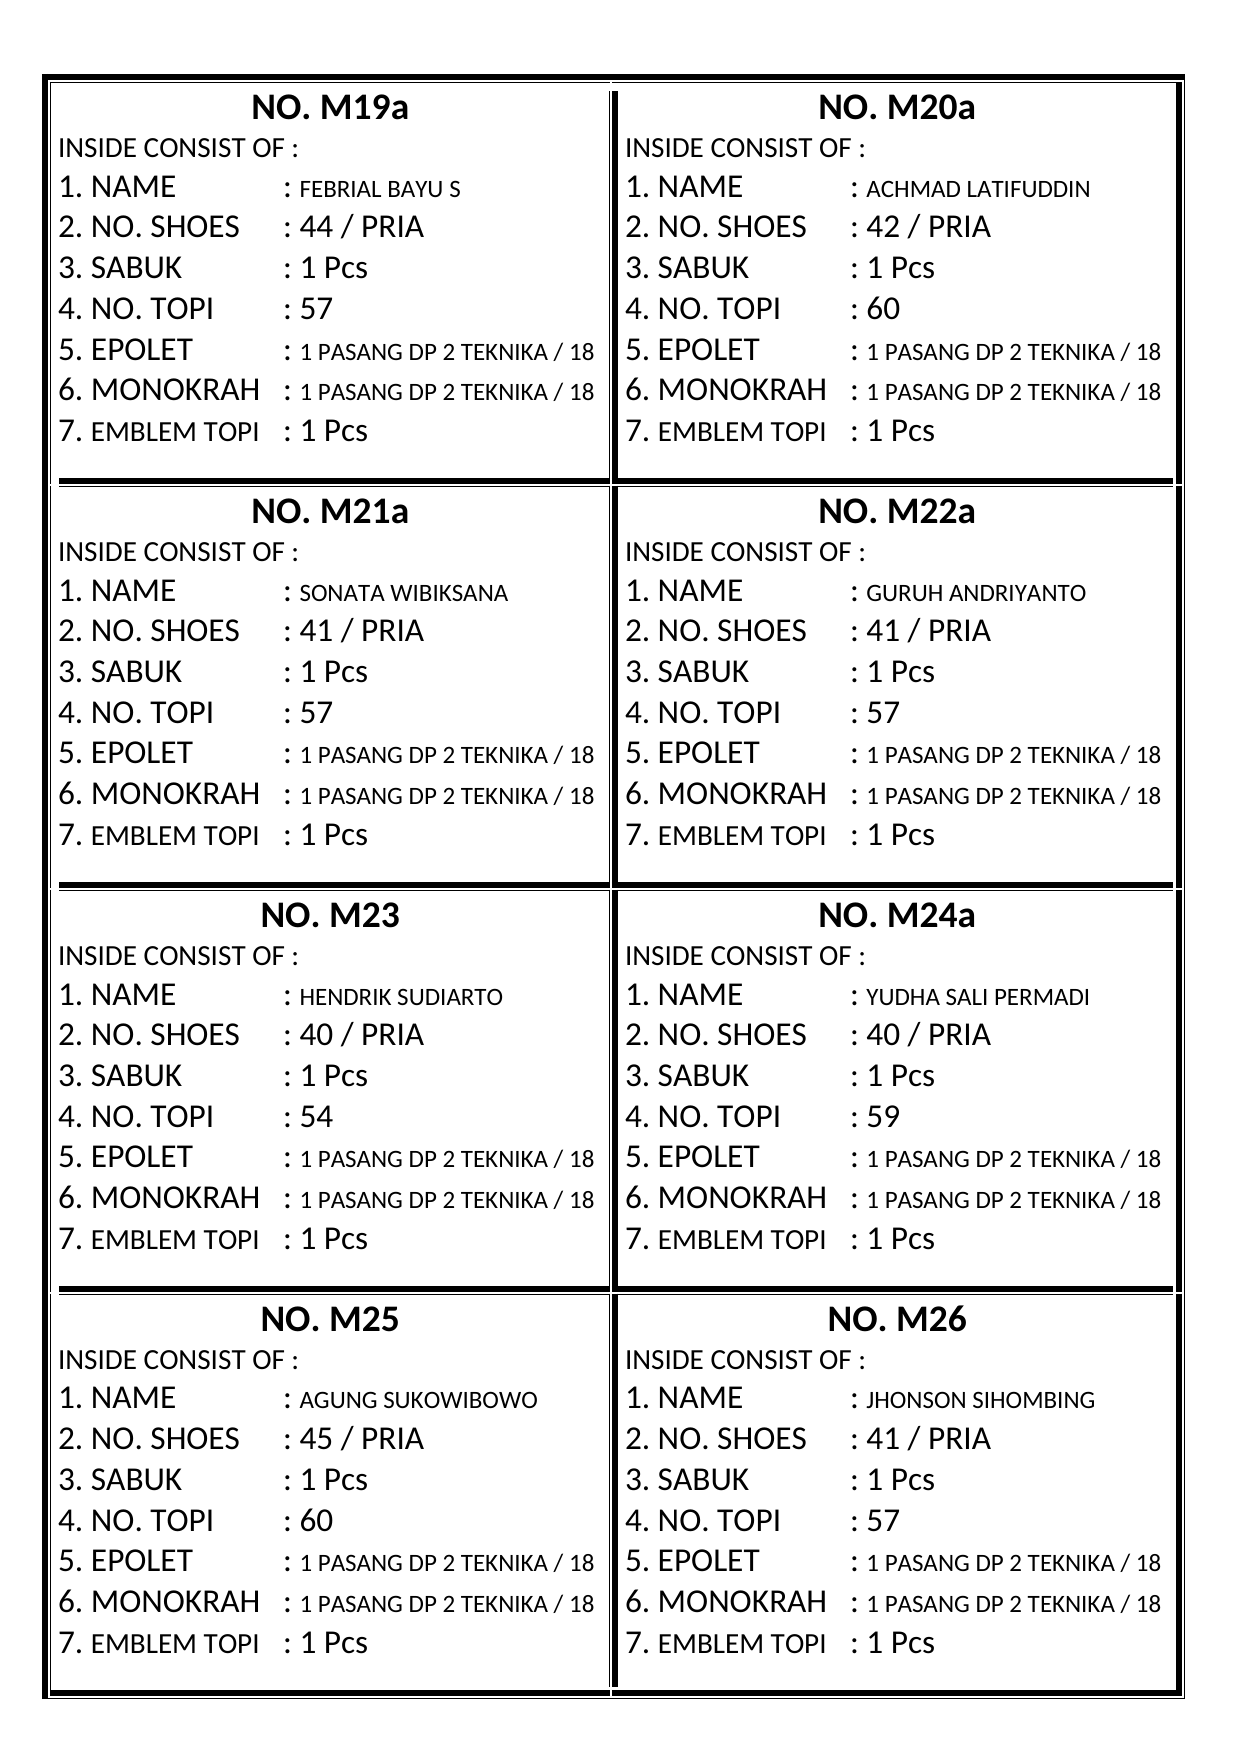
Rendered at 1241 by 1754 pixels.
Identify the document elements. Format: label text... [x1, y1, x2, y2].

table_cell NO. M22a INSIDE CONSIST OF : 1. NAME : GURUH ANDRIYANTO 2. NO. SHOES : 41 / PRIA 3. SABUK : 1 Pcs 4. NO. TOPI : 57 5. EPOLET : 1 PASANG DP 2 TEKNIKA / 18 6. MONOKRAH : 1 PASANG DP 2 TEKNIKA / 18 7. EMBLEM TOPI : 1 Pcs [614, 478, 1181, 882]
table_cell NO. M23 INSIDE CONSIST OF : 1. NAME : HENDRIK SUDIARTO 2. NO. SHOES : 40 / PRIA 3. SABUK : 1 Pcs 4. NO. TOPI : 54 5. EPOLET : 1 PASANG DP 2 TEKNIKA / 18 6. MONOKRAH : 1 PASANG DP 2 TEKNIKA / 18 7. EMBLEM TOPI : 1 Pcs [48, 882, 613, 1286]
table_cell NO. M19a INSIDE CONSIST OF : 1. NAME : FEBRIAL BAYU S 2. NO. SHOES : 44 / PRIA 3. SABUK : 1 Pcs 4. NO. TOPI : 57 5. EPOLET : 1 PASANG DP 2 TEKNIKA / 18 6. MONOKRAH : 1 PASANG DP 2 TEKNIKA / 18 7. EMBLEM TOPI : 1 Pcs [48, 80, 613, 478]
table_cell NO. M20a INSIDE CONSIST OF : 1. NAME : ACHMAD LATIFUDDIN 2. NO. SHOES : 42 / PRIA 3. SABUK : 1 Pcs 4. NO. TOPI : 60 5. EPOLET : 1 PASANG DP 2 TEKNIKA / 18 6. MONOKRAH : 1 PASANG DP 2 TEKNIKA / 18 7. EMBLEM TOPI : 1 Pcs [614, 83, 1176, 478]
table_cell NO. M21a INSIDE CONSIST OF : 1. NAME : SONATA WIBIKSANA 2. NO. SHOES : 41 / PRIA 3. SABUK : 1 Pcs 4. NO. TOPI : 57 5. EPOLET : 1 PASANG DP 2 TEKNIKA / 18 6. MONOKRAH : 1 PASANG DP 2 TEKNIKA / 18 7. EMBLEM TOPI : 1 Pcs [48, 478, 613, 882]
table_cell NO. M26 INSIDE CONSIST OF : 1. NAME : JHONSON SIHOMBING 2. NO. SHOES : 41 / PRIA 3. SABUK : 1 Pcs 4. NO. TOPI : 57 5. EPOLET : 1 PASANG DP 2 TEKNIKA / 18 6. MONOKRAH : 1 PASANG DP 2 TEKNIKA / 18 7. EMBLEM TOPI : 1 Pcs [614, 1286, 1181, 1690]
table_cell NO. M24a INSIDE CONSIST OF : 1. NAME : YUDHA SALI PERMADI 2. NO. SHOES : 40 / PRIA 3. SABUK : 1 Pcs 4. NO. TOPI : 59 5. EPOLET : 1 PASANG DP 2 TEKNIKA / 18 6. MONOKRAH : 1 PASANG DP 2 TEKNIKA / 18 7. EMBLEM TOPI : 1 Pcs [614, 882, 1181, 1286]
table_cell NO. M25 INSIDE CONSIST OF : 1. NAME : AGUNG SUKOWIBOWO 2. NO. SHOES : 45 / PRIA 3. SABUK : 1 Pcs 4. NO. TOPI : 60 5. EPOLET : 1 PASANG DP 2 TEKNIKA / 18 6. MONOKRAH : 1 PASANG DP 2 TEKNIKA / 18 7. EMBLEM TOPI : 1 Pcs [48, 1286, 613, 1690]
